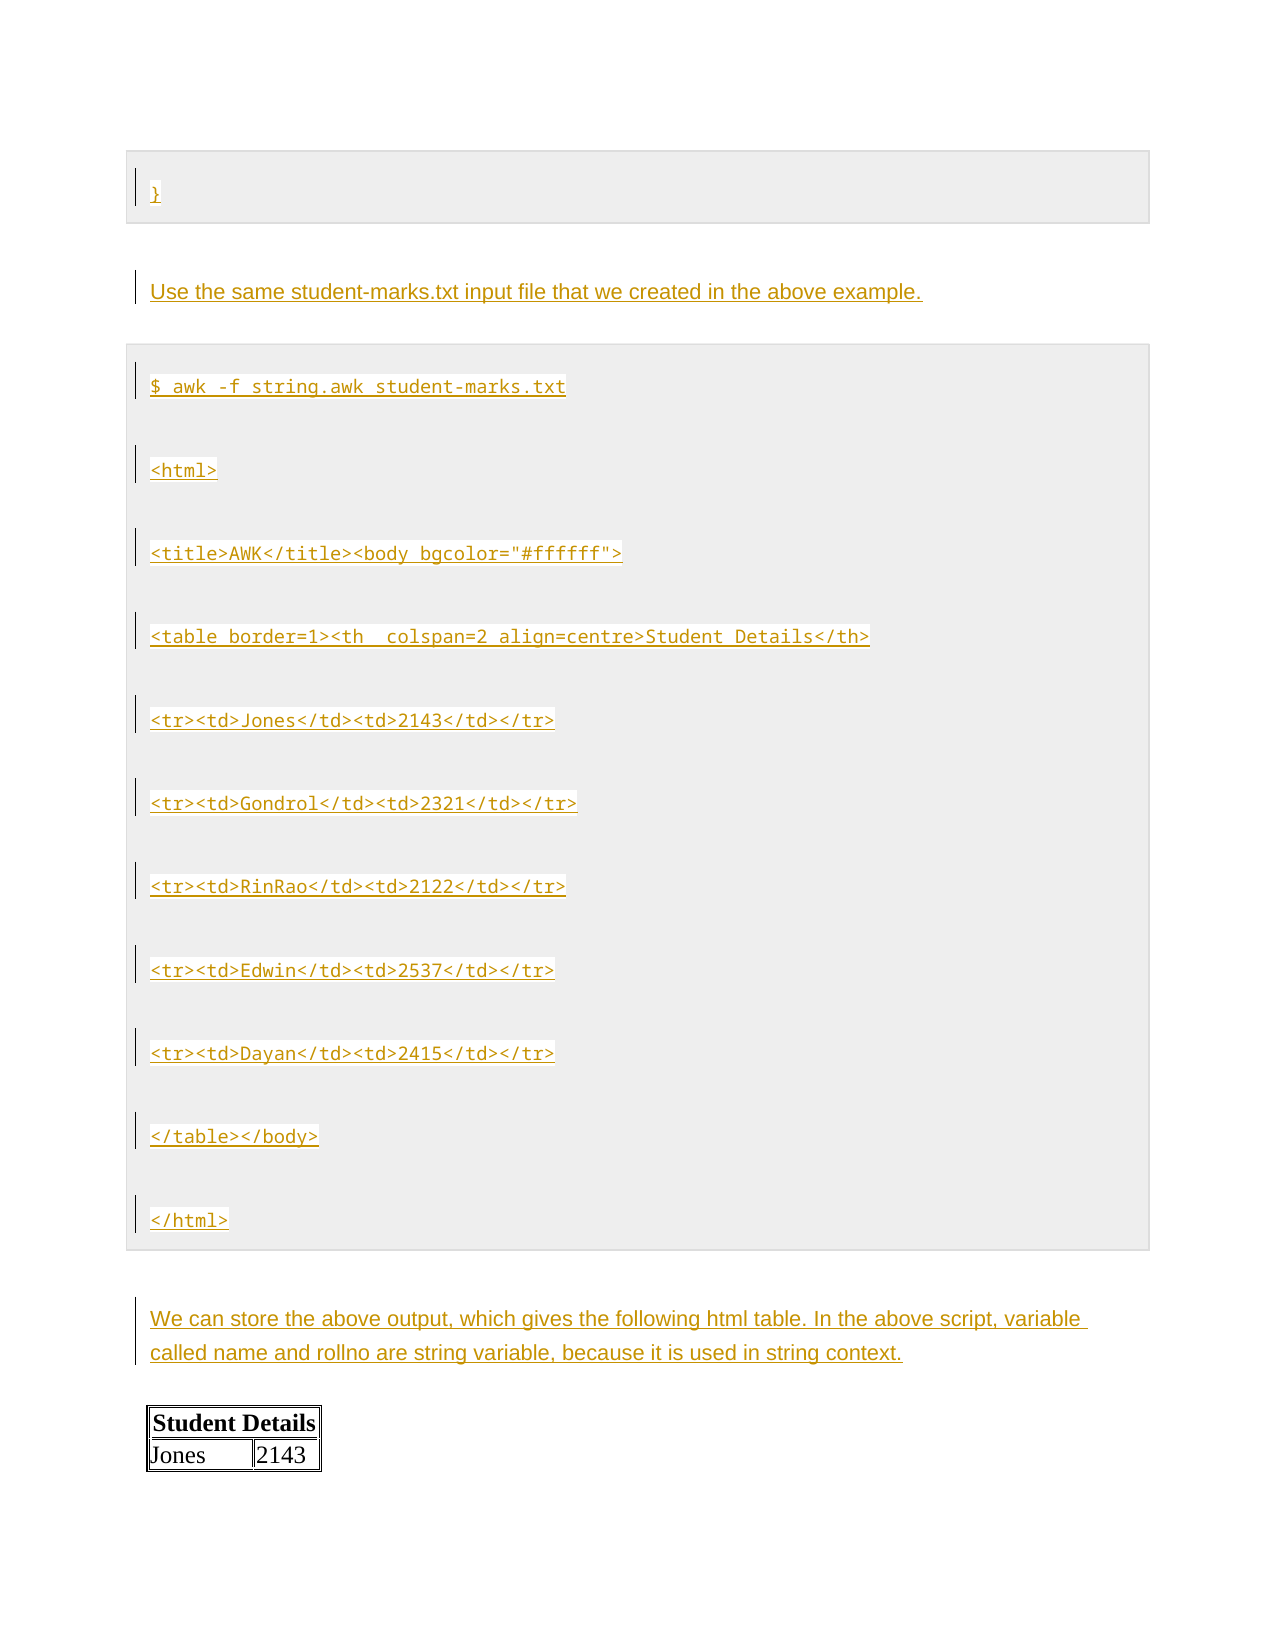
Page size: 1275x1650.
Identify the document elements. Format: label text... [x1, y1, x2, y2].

table_header Student Details [150, 1408, 319, 1437]
table_cell 2143 [254, 1437, 320, 1468]
table_cell Jones [148, 1437, 253, 1468]
